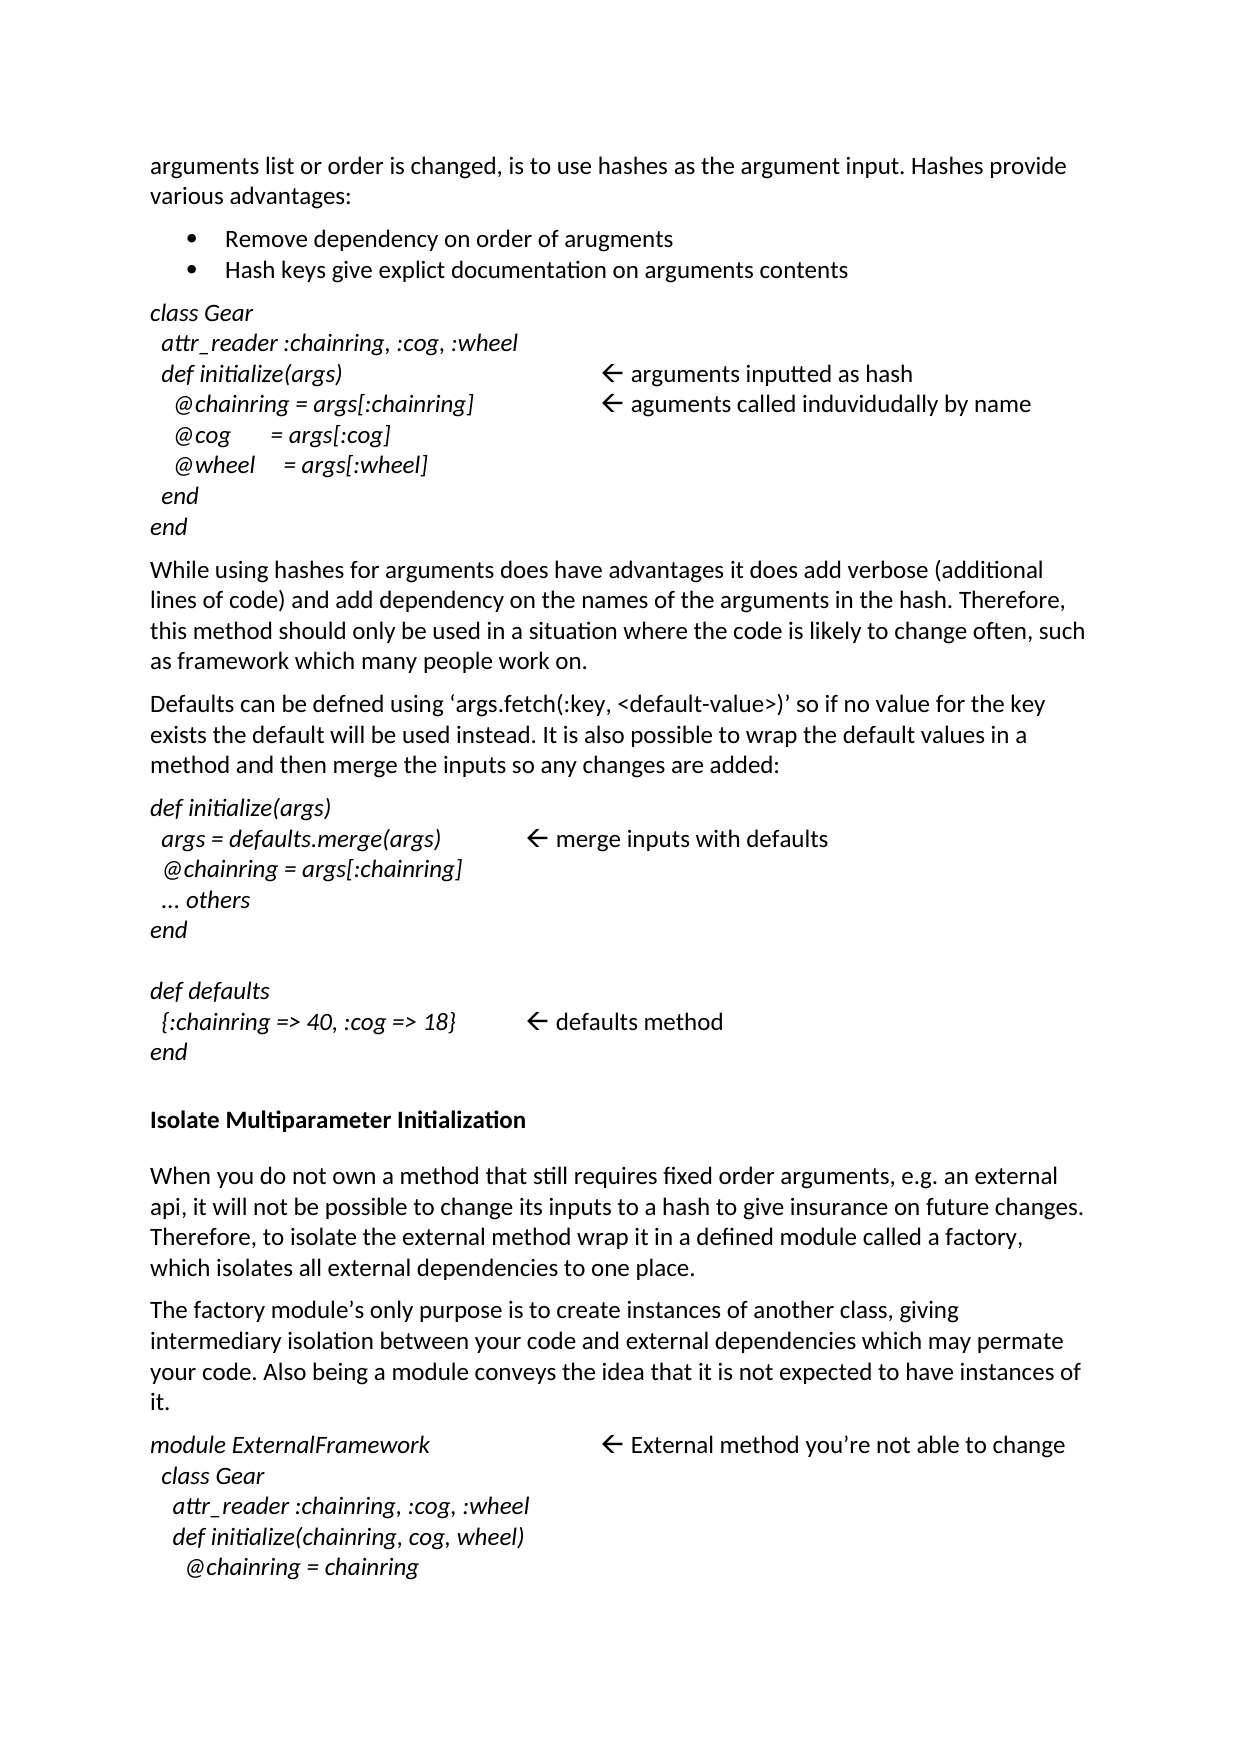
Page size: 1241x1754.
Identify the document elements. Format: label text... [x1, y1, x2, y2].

text end [150, 914, 1090, 945]
text The factory module’s only purpose is to create instances of another class, giving intermediary isolation between your code and external dependencies which may permate your code. Also being a module conveys the idea that it is not expected to have instances of it. [150, 1295, 1090, 1417]
text end [150, 511, 1090, 541]
text def initialize(args) arguments inputted as hash [150, 358, 1090, 389]
text @wheel = args[:wheel] [150, 450, 1090, 480]
text end [150, 1037, 1090, 1067]
text def initialize(args) [150, 792, 1090, 823]
subtitle Isolate Multiparameter Initialization [150, 1104, 1090, 1135]
text ... others [150, 884, 1090, 914]
text {:chainring => 40, :cog => 18} defaults method [150, 1006, 1090, 1037]
text @chainring = chainring [150, 1551, 1090, 1582]
text class Gear [150, 297, 1090, 328]
text @chainring = args[:chainring] aguments called induvidudally by name [150, 389, 1090, 419]
text attr_reader :chainring, :cog, :wheel [150, 328, 1090, 358]
text def initialize(chainring, cog, wheel) [150, 1521, 1090, 1551]
text While using hashes for arguments does have advantages it does add verbose (additional lines of code) and add dependency on the names of the arguments in the hash. Therefore, this method should only be used in a situation where the code is likely to change often, such as framework which many people work on. [150, 554, 1090, 676]
text When you do not own a method that still requires fixed order arguments, e.g. an external api, it will not be possible to change its inputs to a hash to give insurance on future changes. Therefore, to isolate the external method wrap it in a defined module called a factory, which isolates all external dependencies to one place. [150, 1160, 1090, 1282]
text class Gear [150, 1460, 1090, 1490]
text @chainring = args[:chainring] [150, 853, 1090, 884]
text module ExternalFramework External method you’re not able to change [150, 1429, 1090, 1460]
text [150, 150, 1090, 211]
text args = defaults.merge(args) merge inputs with defaults [150, 823, 1090, 853]
text @cog = args[:cog] [150, 419, 1090, 450]
text end [150, 480, 1090, 511]
text Defaults can be defned using ‘args.fetch(:key, <default-value>)’ so if no value for the key exists the default will be used instead. It is also possible to wrap the default values in a method and then merge the inputs so any changes are added: [150, 688, 1090, 780]
text def defaults [150, 976, 1090, 1006]
text attr_reader :chainring, :cog, :wheel [150, 1490, 1090, 1521]
list Hash keys give explict documentation on arguments contents [187, 254, 1090, 284]
list Remove dependency on order of arugments [187, 223, 1090, 254]
